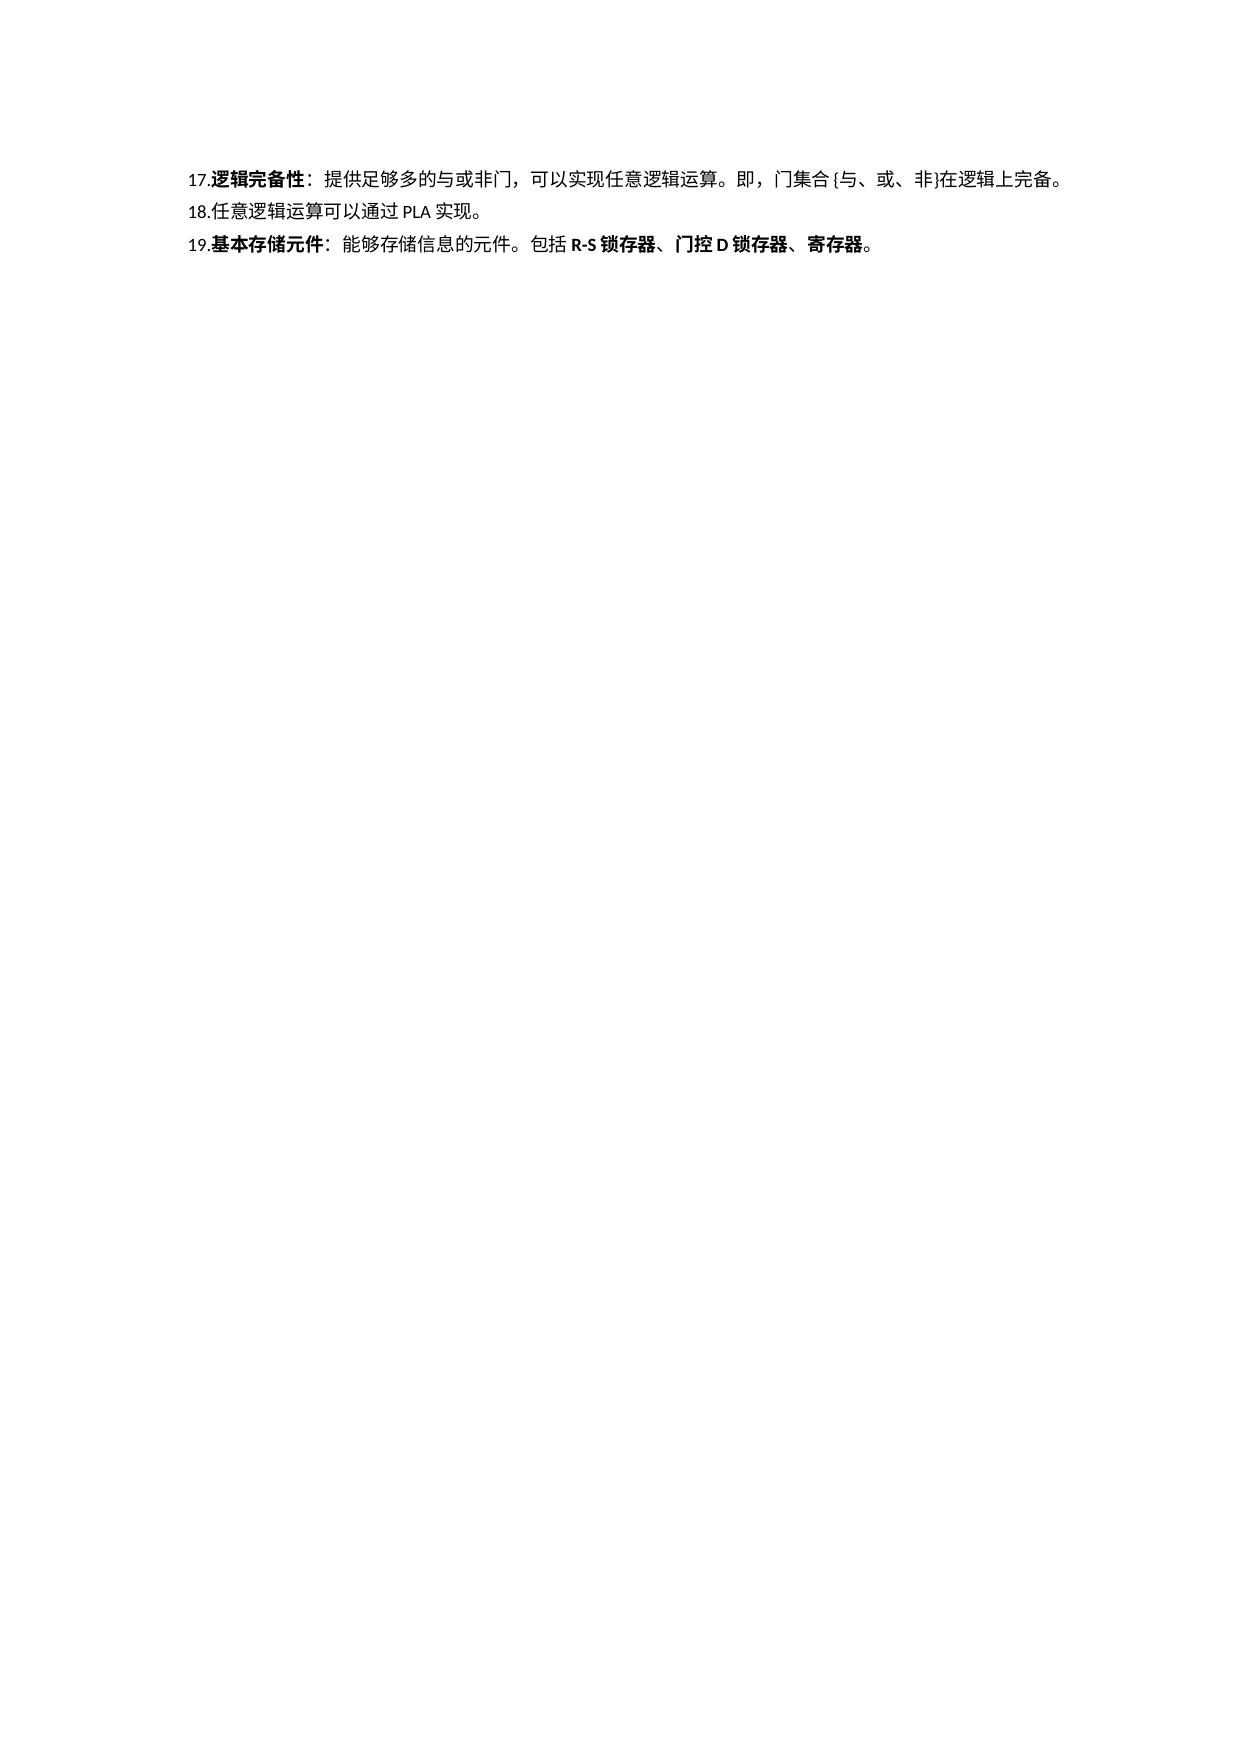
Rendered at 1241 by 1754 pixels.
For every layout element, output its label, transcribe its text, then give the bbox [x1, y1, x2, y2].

text 17.逻辑完备性：提供足够多的与或非门，可以实现任意逻辑运算。即，门集合{与、或、非}在逻辑上完备。18.任意逻辑运算可以通过PLA实现。 [187, 162, 1053, 227]
text 19.基本存储元件：能够存储信息的元件。包括R-S锁存器、门控D锁存器、寄存器。 [187, 227, 1053, 259]
